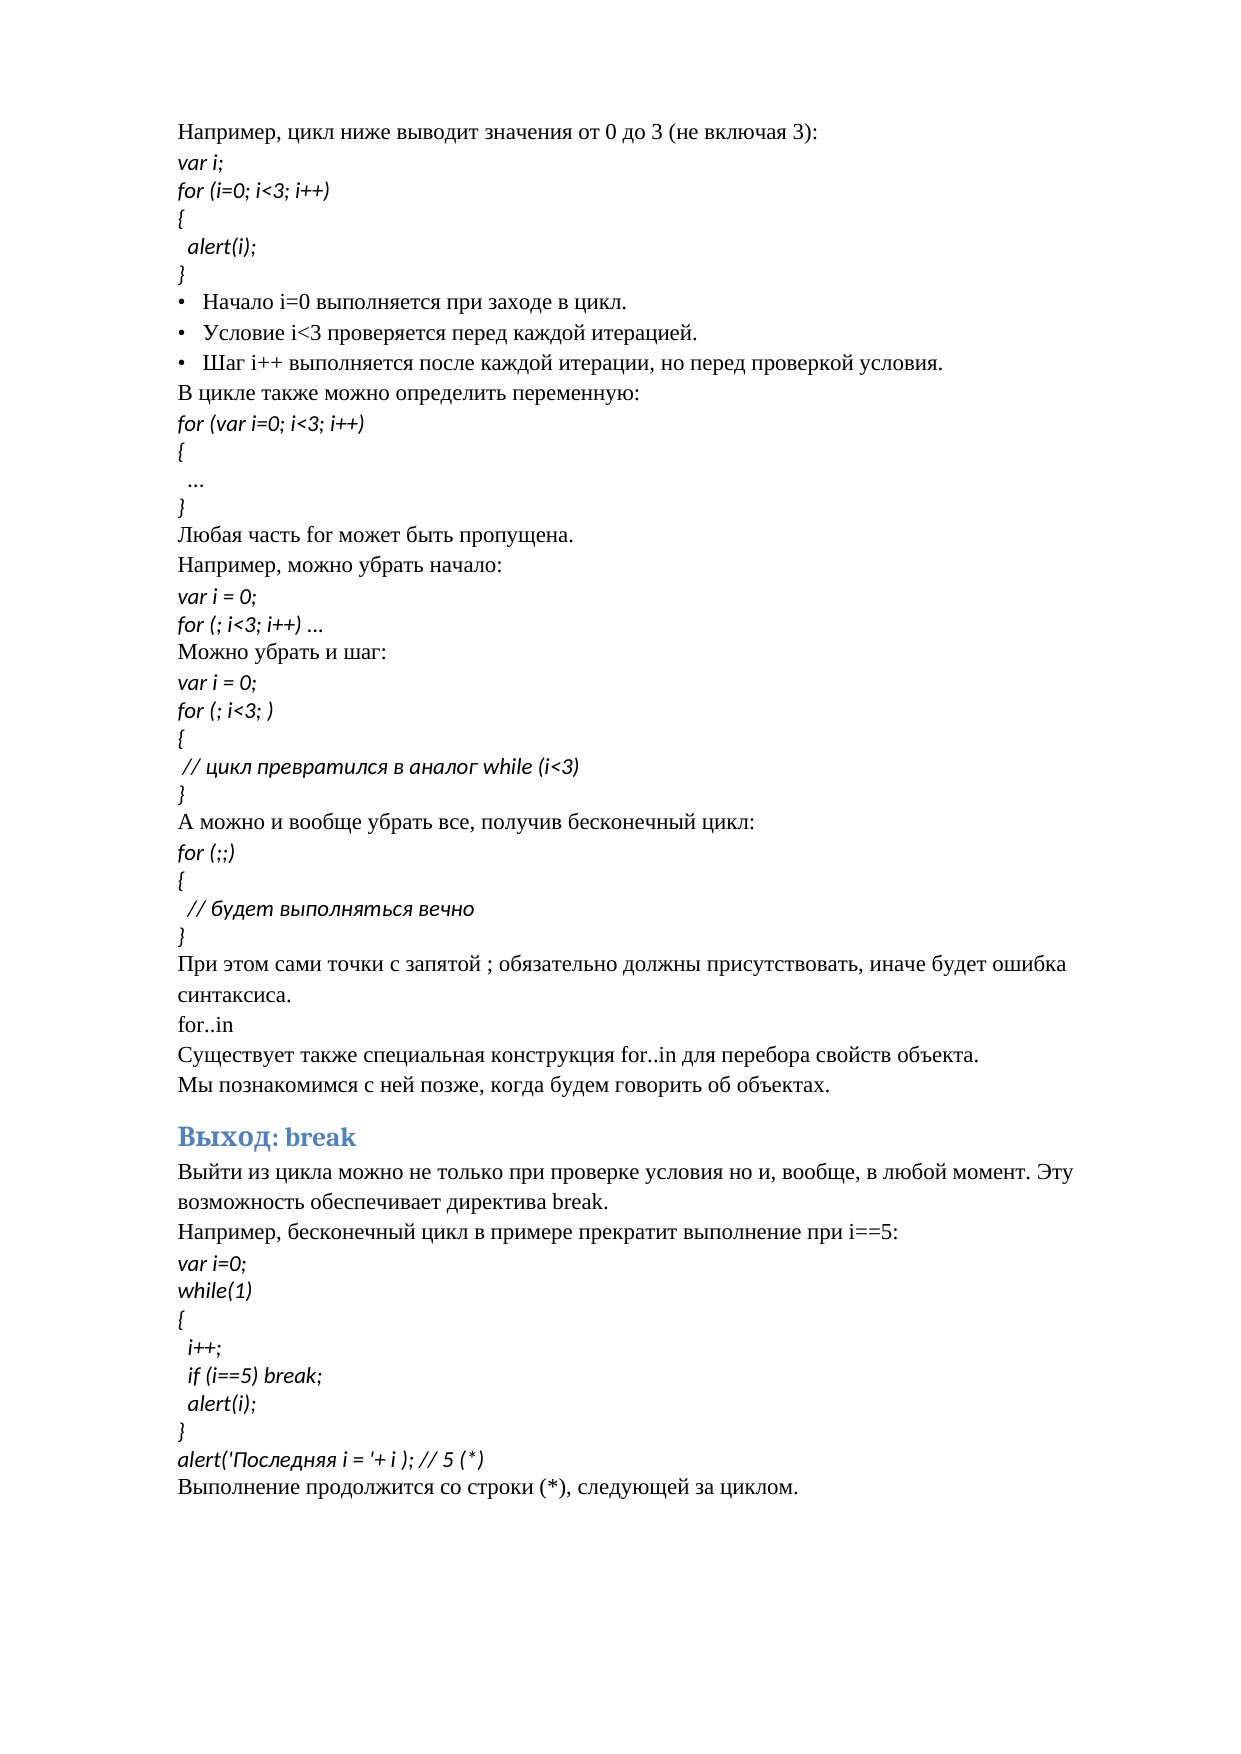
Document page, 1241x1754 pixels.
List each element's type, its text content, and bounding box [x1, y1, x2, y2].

text for (i=0; i<3; i++) [177, 176, 1152, 204]
text Можно убрать и шаг: [177, 638, 1152, 664]
text alert(i); [177, 1389, 1152, 1417]
text А можно и вообще убрать все, получив бесконечный цикл: [177, 808, 1152, 834]
text Выйти из цикла можно не только при проверке условия но и, вообще, в любой момент. Эту возможность обеспечивает директива break. [177, 1158, 1152, 1214]
text { [177, 437, 1152, 465]
text alert(i); [177, 232, 1152, 260]
text } [177, 1417, 1152, 1445]
text for (; i<3; i++) ... [177, 610, 1152, 638]
text Существует также специальная конструкция for..in для перебора свойств объекта. [177, 1041, 1152, 1067]
text • Шаг i++ выполняется после каждой итерации, но перед проверкой условия. [177, 349, 1152, 375]
text i++; [177, 1333, 1152, 1361]
text Мы познакомимся с ней позже, когда будем говорить об объектах. [177, 1071, 1152, 1098]
text { [177, 204, 1152, 232]
text Например, цикл ниже выводит значения от 0 до 3 (не включая 3): [177, 118, 1152, 144]
text } [177, 260, 1152, 288]
text var i = 0; [177, 582, 1152, 610]
text for..in [177, 1011, 1152, 1037]
text { [177, 866, 1152, 894]
text var i; [177, 148, 1152, 176]
text var i = 0; [177, 668, 1152, 696]
text } [177, 493, 1152, 521]
text for (;;) [177, 838, 1152, 866]
text var i=0; [177, 1249, 1152, 1277]
text ... [177, 465, 1152, 493]
text • Начало i=0 выполняется при заходе в цикл. [177, 288, 1152, 315]
text for (var i=0; i<3; i++) [177, 409, 1152, 437]
text • Условие i<3 проверяется перед каждой итерацией. [177, 319, 1152, 345]
text При этом сами точки с запятой ; обязательно должны присутствовать, иначе будет ошибка синтаксиса. [177, 950, 1152, 1007]
text Например, можно убрать начало: [177, 552, 1152, 578]
text } [177, 922, 1152, 950]
text { [177, 1305, 1152, 1333]
text Любая часть for может быть пропущена. [177, 521, 1152, 548]
text В цикле также можно определить переменную: [177, 379, 1152, 405]
text { [177, 724, 1152, 752]
text Выполнение продолжится со строки (*), следующей за циклом. [177, 1473, 1152, 1499]
text while(1) [177, 1277, 1152, 1305]
text Например, бесконечный цикл в примере прекратит выполнение при i==5: [177, 1218, 1152, 1245]
text alert('Последняя i = '+ i ); // 5 (*) [177, 1445, 1152, 1473]
text } [177, 780, 1152, 808]
text // будет выполняться вечно [177, 894, 1152, 922]
text // цикл превратился в аналог while (i<3) [177, 752, 1152, 780]
text if (i==5) break; [177, 1361, 1152, 1389]
text for (; i<3; ) [177, 696, 1152, 724]
subtitle Выход: break [177, 1122, 1152, 1153]
